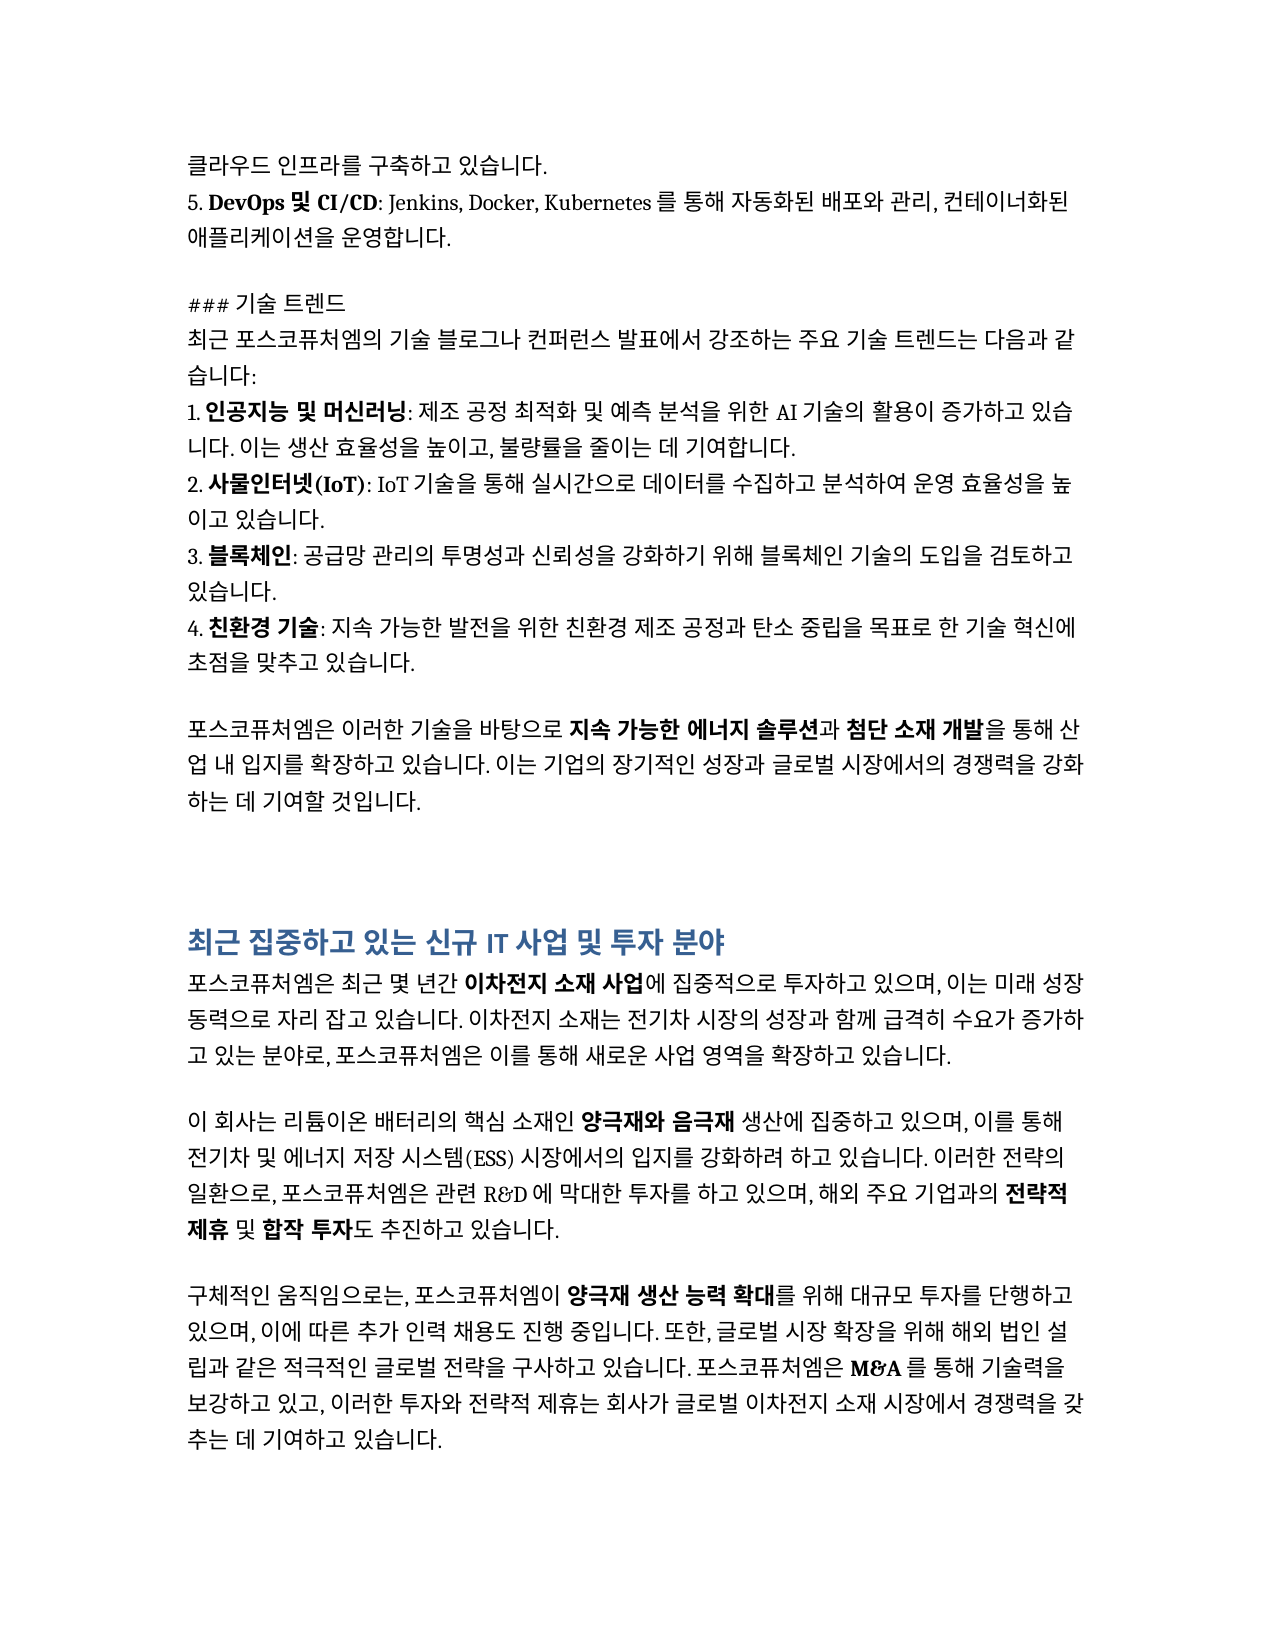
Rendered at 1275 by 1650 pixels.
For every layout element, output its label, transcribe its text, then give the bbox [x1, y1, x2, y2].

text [187, 150, 1087, 817]
subtitle 최근 집중하고 있는 신규 IT 사업 및 투자 분야 [187, 922, 1087, 962]
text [187, 968, 1087, 1485]
